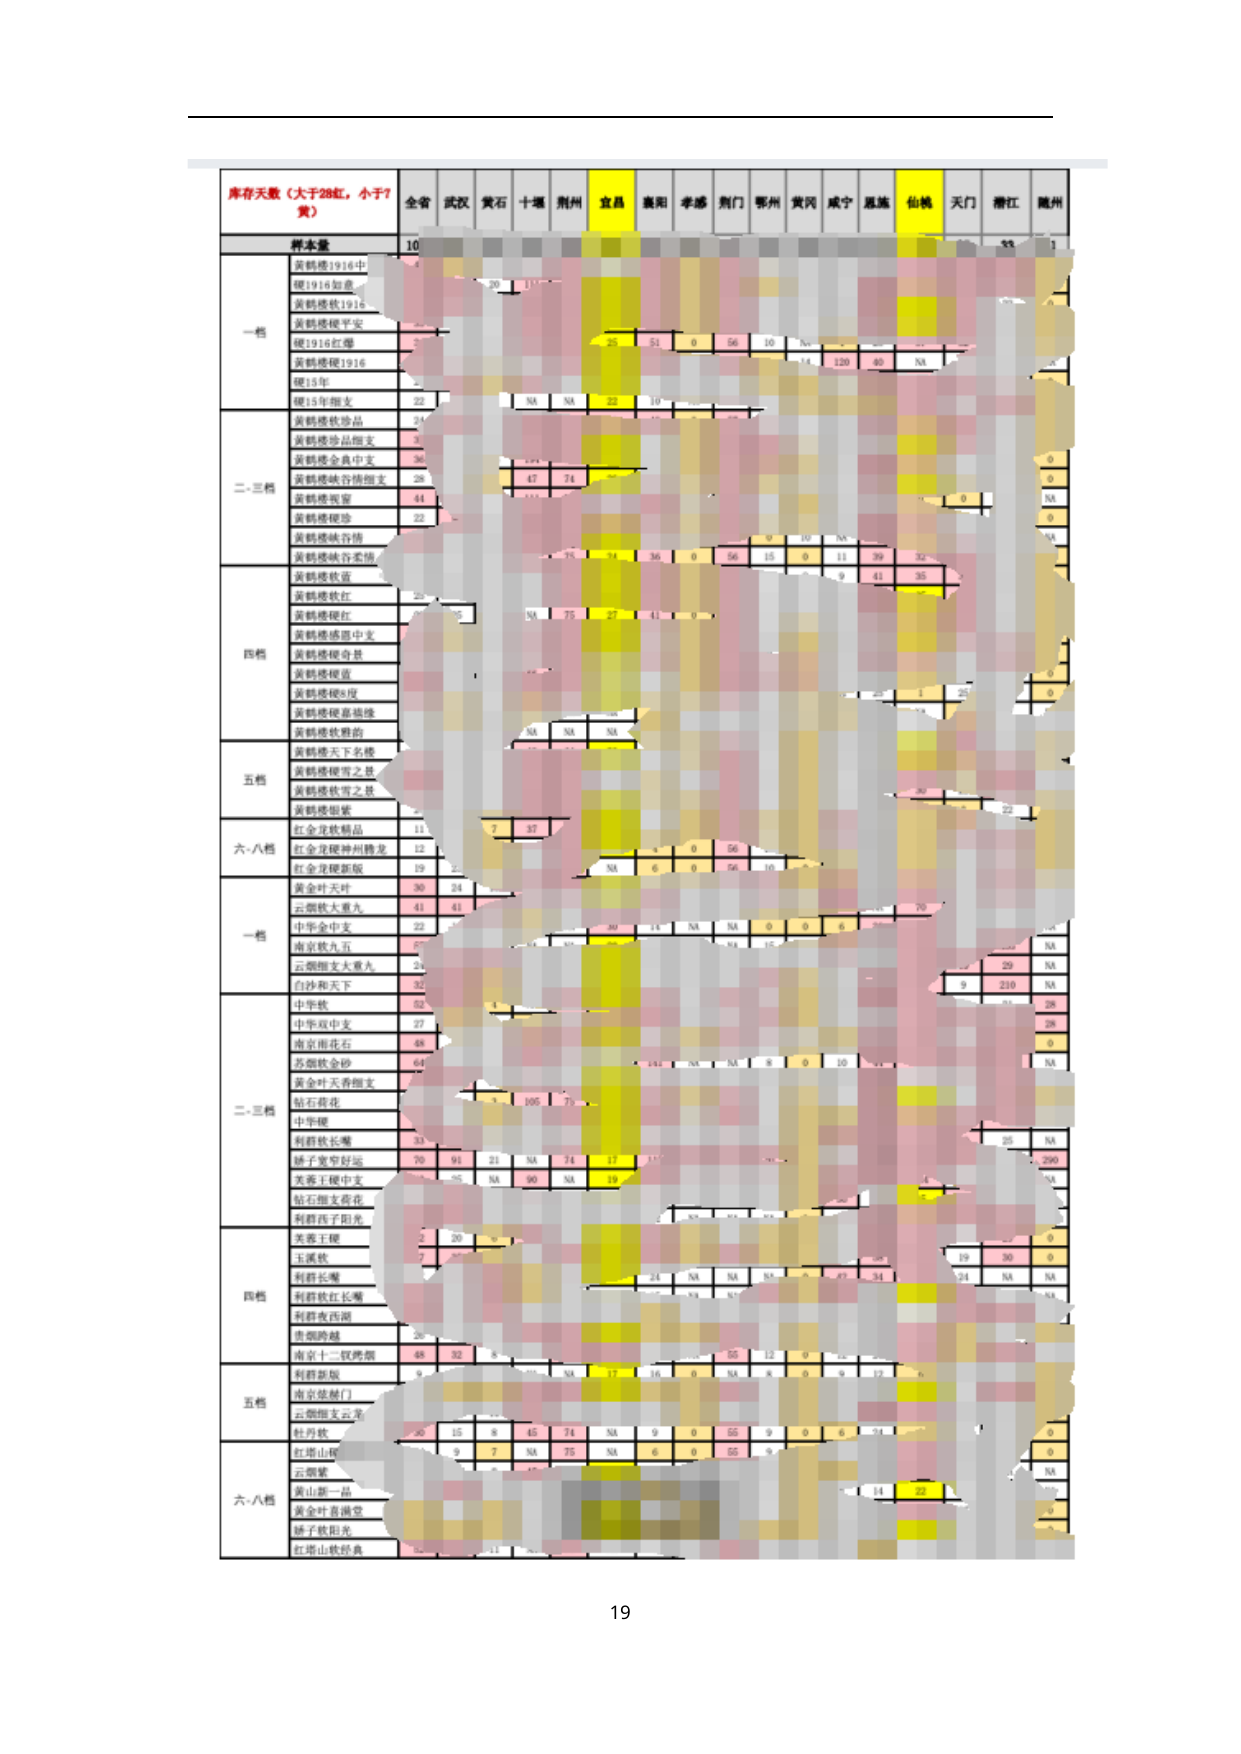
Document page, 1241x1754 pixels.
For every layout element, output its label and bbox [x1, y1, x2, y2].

picture [187, 159, 1108, 1573]
